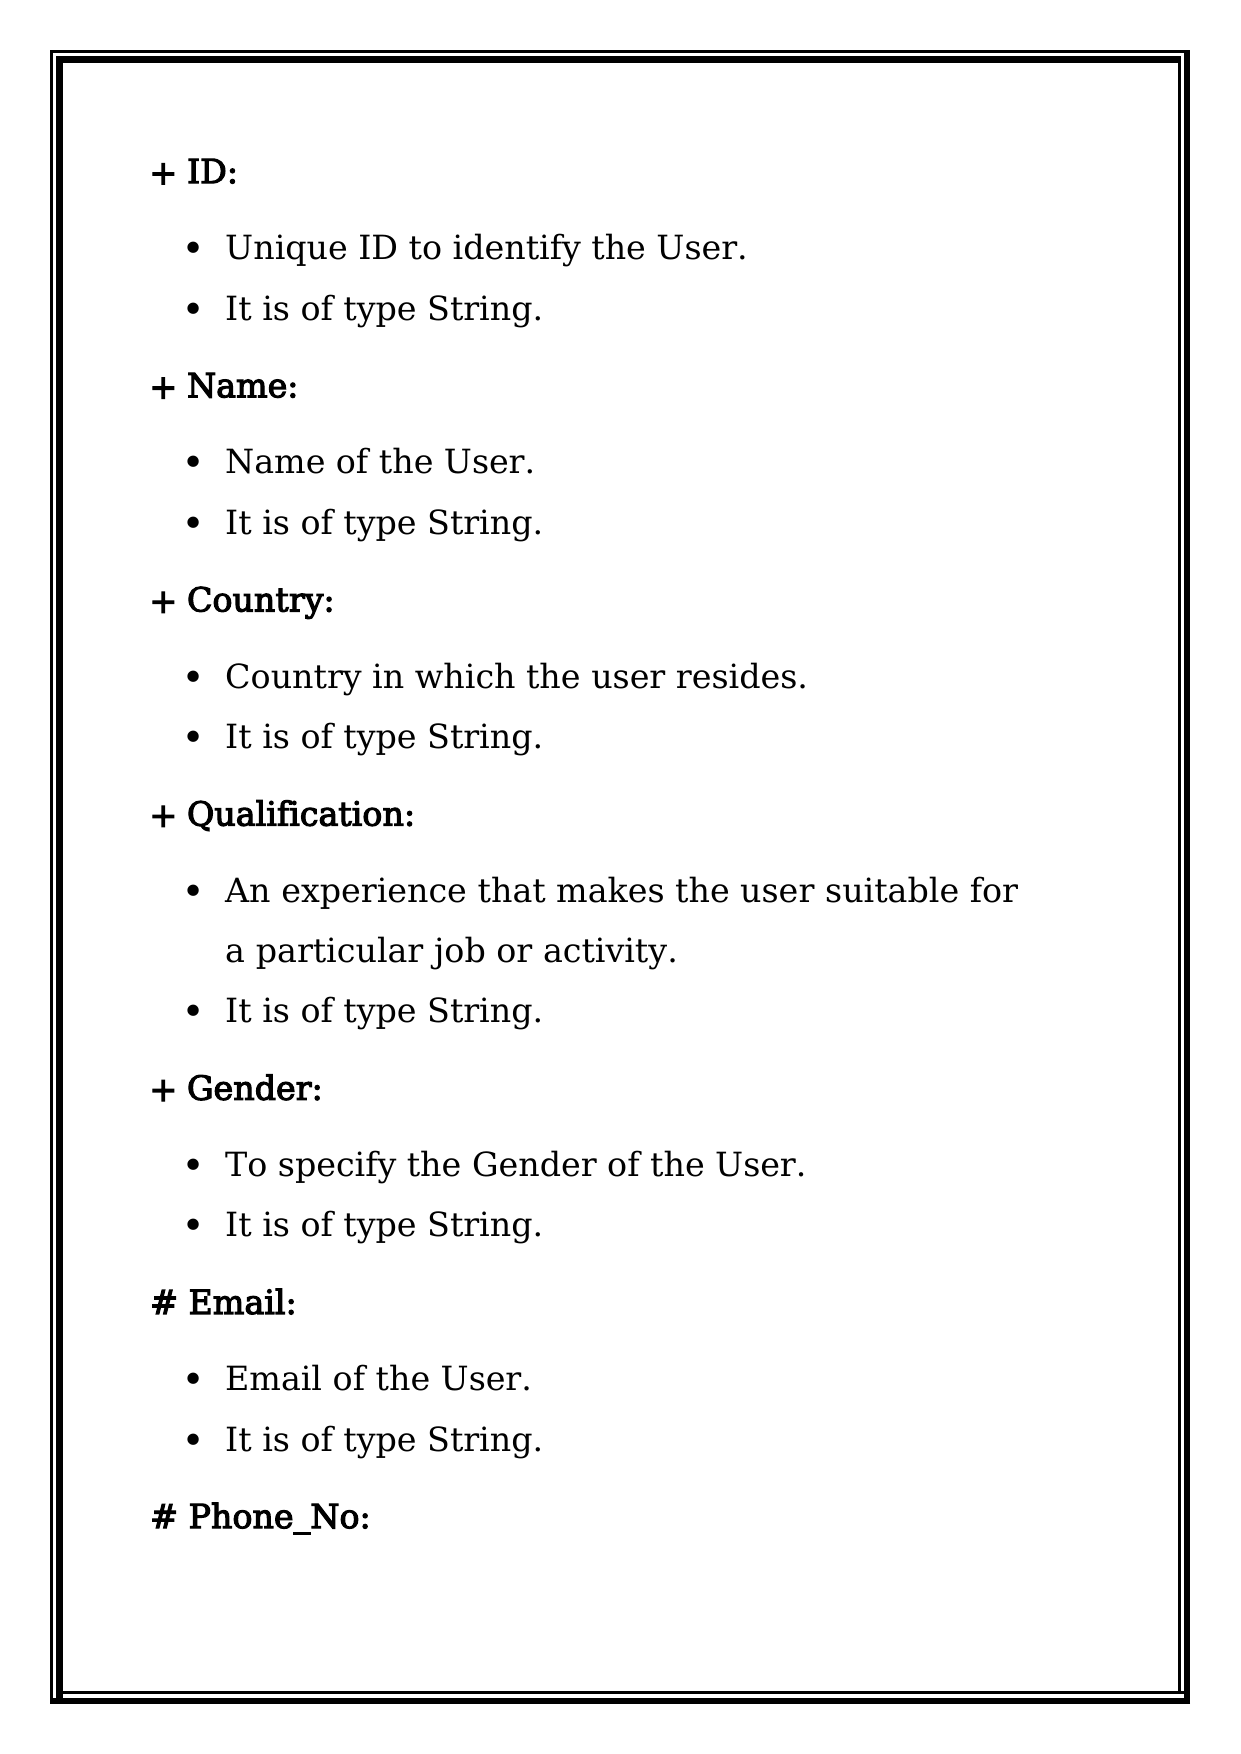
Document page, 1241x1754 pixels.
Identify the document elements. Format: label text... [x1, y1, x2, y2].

list Name of the User. [187, 441, 1090, 481]
list It is of type String. [187, 1204, 1090, 1244]
list Country in which the user resides. [187, 655, 1090, 695]
list Email of the User. [187, 1357, 1090, 1398]
list It is of type String. [187, 287, 1090, 327]
text + Name: [150, 364, 1090, 404]
list It is of type String. [187, 715, 1090, 756]
text # Email: [150, 1281, 1090, 1321]
text + Qualification: [150, 792, 1090, 832]
list Unique ID to identify the User. [187, 227, 1090, 267]
list It is of type String. [187, 1418, 1090, 1458]
text + Gender: [150, 1067, 1090, 1107]
list It is of type String. [187, 989, 1090, 1030]
list It is of type String. [187, 501, 1090, 542]
list An experience that makes the user suitable for a particular job or activity. [187, 869, 1090, 969]
list To specify the Gender of the User. [187, 1143, 1090, 1183]
text # Phone_No: [150, 1495, 1090, 1535]
text + Country: [150, 578, 1090, 618]
text + ID: [150, 150, 1090, 190]
